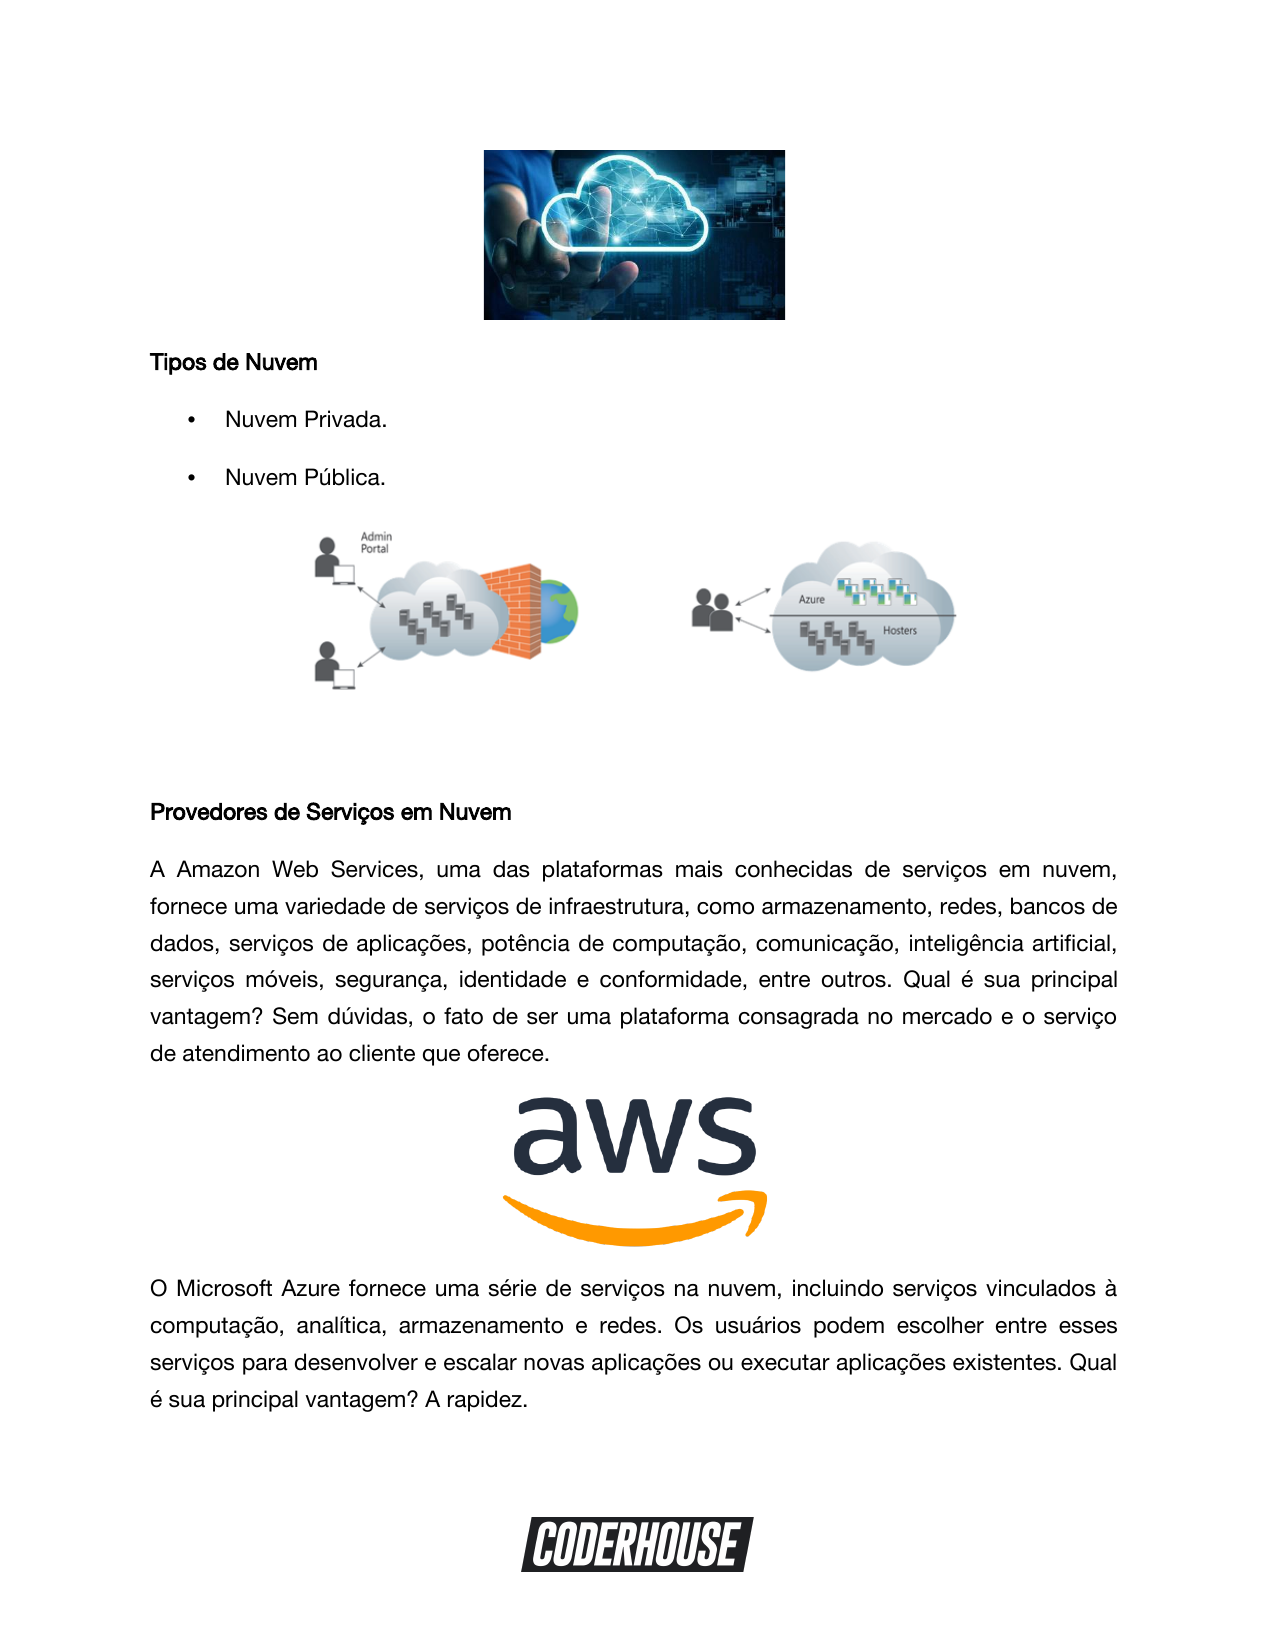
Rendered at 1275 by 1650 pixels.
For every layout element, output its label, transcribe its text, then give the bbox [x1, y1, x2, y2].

text O Microsoft Azure fornece uma série de serviços na nuvem, incluindo serviços vinculados à computação, analítica, armazenamento e redes. Os usuários podem escolher entre esses serviços para desenvolver e escalar novas aplicações ou executar aplicações existentes. Qual é sua principal vantagem? A rapidez. [150, 1274, 1119, 1414]
text Provedores de Serviços em Nuvem [150, 797, 1119, 826]
picture [501, 1097, 768, 1247]
picture [289, 520, 980, 712]
list Nuvem Privada. [187, 405, 1119, 434]
list Nuvem Pública. [187, 463, 1119, 492]
text A Amazon Web Services, uma das plataformas mais conhecidas de serviços em nuvem, fornece uma variedade de serviços de infraestrutura, como armazenamento, redes, bancos de dados, serviços de aplicações, potência de computação, comunicação, inteligência artificial, serviços móveis, segurança, identidade e conformidade, entre outros. Qual é sua principal vantagem? Sem dúvidas, o fato de ser uma plataforma consagrada no mercado e o serviço de atendimento ao cliente que oferece. [150, 855, 1119, 1068]
picture [483, 150, 786, 320]
text Tipos de Nuvem [150, 347, 1119, 376]
picture [521, 1517, 754, 1572]
